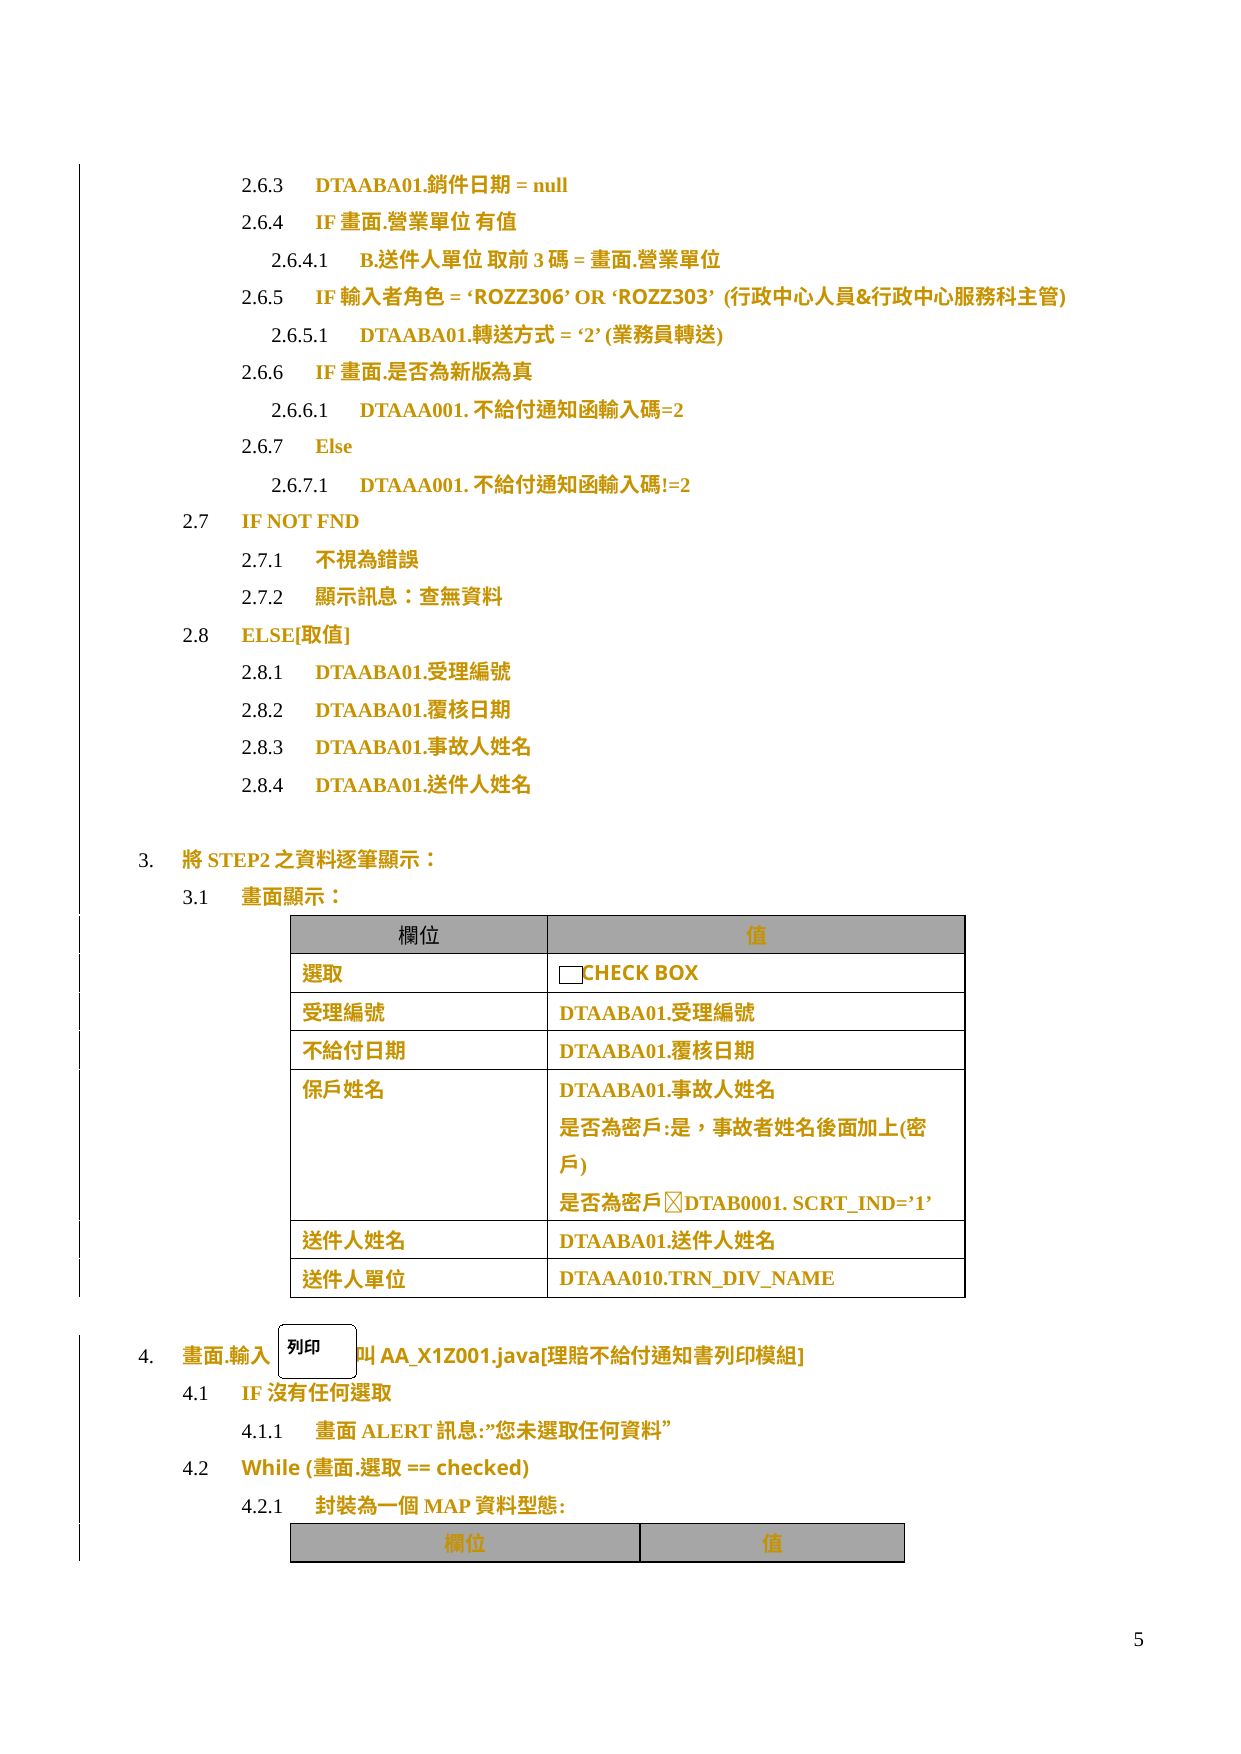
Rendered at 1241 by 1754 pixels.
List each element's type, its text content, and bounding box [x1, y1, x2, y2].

list DTAABA01.送件人姓名 [241, 764, 1144, 802]
table_header 值 [548, 916, 964, 953]
table_cell DTAABA01.受理編號 [548, 993, 964, 1030]
table_cell 送件人單位 [291, 1259, 547, 1297]
table_header 欄位 [291, 916, 547, 953]
table_cell 不給付日期 [291, 1031, 547, 1069]
table_cell CHECK BOX [548, 954, 964, 992]
list 不視為錯誤 [241, 539, 1144, 577]
table_cell DTAABA01.事故人姓名 是否為密戶:是，事故者姓名後面加上(密戶) 是否為密戶DTAB0001. SCRT_IND=’1’ [548, 1070, 964, 1220]
table_cell 送件人姓名 [291, 1221, 547, 1258]
list 封裝為一個MAP資料型態: [241, 1485, 1144, 1523]
table_header 欄位 [291, 1524, 639, 1561]
table_header 值 [641, 1524, 904, 1561]
list IF NOT FND [182, 502, 1144, 539]
list DTAAA001. 不給付通知函輸入碼!=2 [271, 464, 1144, 502]
list B.送件人單位 取前 = 畫面.營業單位 [271, 239, 1144, 277]
table_cell 選取 [291, 954, 547, 992]
list ELSE[取值] [182, 614, 1144, 652]
list While (畫面.選取 == checked) [182, 1448, 1144, 1485]
table_cell 保戶姓名 [291, 1070, 547, 1220]
list Else [241, 427, 1144, 464]
table_cell DTAAA010.TRN_DIV_NAME [548, 1259, 964, 1297]
list 畫面ALERT訊息:”您未選取任何資料” [241, 1410, 1144, 1448]
table_cell 受理編號 [291, 993, 547, 1030]
list DTAAA001. 不給付通知函輸入碼=2 [271, 389, 1144, 427]
list IF 沒有任何選取 [182, 1373, 1144, 1410]
list 畫面.輸入 ，呼叫AA_X1Z001.java[理賠不給付通知書列印模組] [138, 1335, 278, 1373]
list DTAABA01.銷件日期 = null [241, 164, 1144, 202]
list 畫面顯示： [182, 877, 1144, 914]
list DTAABA01.事故人姓名 [241, 727, 1144, 764]
list DTAABA01.轉送方式 = ‘ (業務員轉送) [271, 314, 1144, 352]
list 顯示訊息：查無資料 [241, 577, 1144, 614]
list 畫面.輸入 ，呼叫AA_X1Z001.java[理賠不給付通知書列印模組] [357, 1335, 1144, 1373]
list IF 畫面.營業單位 有值 [241, 202, 1144, 239]
list IF 輸入者角色 = ‘ROZZ OR ‘ROZZ (行政中心人員&行政中心服務科主管) [241, 277, 1144, 314]
table_cell DTAABA01.送件人姓名 [548, 1221, 964, 1258]
list DTAABA01.覆核日期 [241, 689, 1144, 727]
list DTAABA01.受理編號 [241, 652, 1144, 689]
list IF 畫面.是否為新版為真 [241, 352, 1144, 389]
table_cell DTAABA01.覆核日期 [548, 1031, 964, 1069]
list 將STEP2之資料逐筆顯示： [138, 839, 1144, 877]
